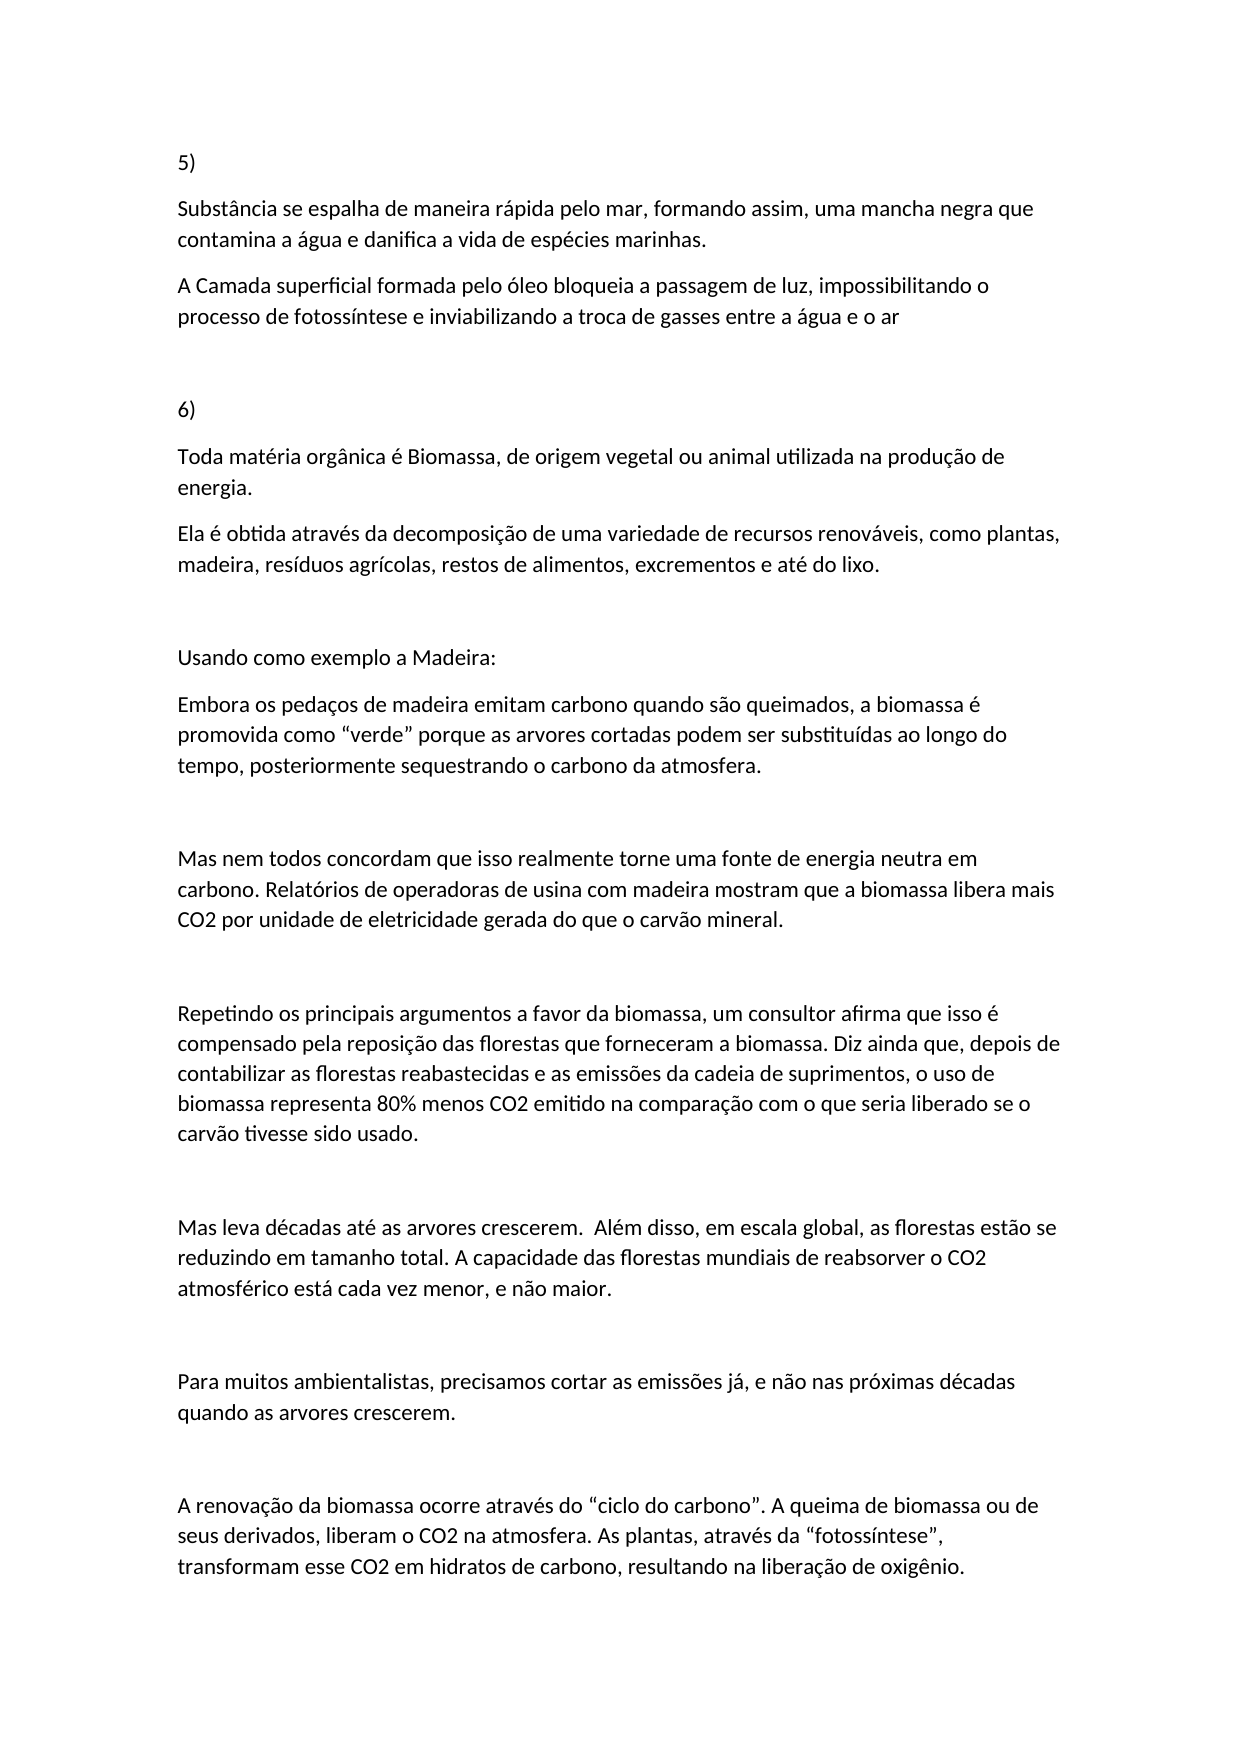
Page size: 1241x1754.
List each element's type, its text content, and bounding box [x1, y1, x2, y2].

text Substância se espalha de maneira rápida pelo mar, formando assim, uma mancha negra que contamina a água e danifica a vida de espécies marinhas. [177, 194, 1063, 253]
text Para muitos ambientalistas, precisamos cortar as emissões já, e não nas próximas décadas quando as arvores crescerem. [177, 1367, 1063, 1426]
text Repetindo os principais argumentos a favor da biomassa, um consultor afirma que isso é compensado pela reposição das florestas que forneceram a biomassa. Diz ainda que, depois de contabilizar as florestas reabastecidas e as emissões da cadeia de suprimentos, o uso de biomassa representa 80% menos CO2 emitido na comparação com o que seria liberado se o carvão tivesse sido usado. [177, 999, 1063, 1147]
text Mas leva décadas até as arvores crescerem. Além disso, em escala global, as florestas estão se reduzindo em tamanho total. A capacidade das florestas mundiais de reabsorver o CO2 atmosférico está cada vez menor, e não maior. [177, 1213, 1063, 1302]
text Mas nem todos concordam que isso realmente torne uma fonte de energia neutra em carbono. Relatórios de operadoras de usina com madeira mostram que a biomassa libera mais CO2 por unidade de eletricidade gerada do que o carvão mineral. [177, 844, 1063, 933]
text 5) [177, 148, 1063, 176]
text Toda matéria orgânica é Biomassa, de origem vegetal ou animal utilizada na produção de energia. [177, 442, 1063, 501]
text A renovação da biomassa ocorre através do “ciclo do carbono”. A queima de biomassa ou de seus derivados, liberam o CO2 na atmosfera. As plantas, através da “fotossíntese”, transformam esse CO2 em hidratos de carbono, resultando na liberação de oxigênio. [177, 1491, 1063, 1580]
text A Camada superficial formada pelo óleo bloqueia a passagem de luz, impossibilitando o processo de fotossíntese e inviabilizando a troca de gasses entre a água e o ar [177, 272, 1063, 330]
text Embora os pedaços de madeira emitam carbono quando são queimados, a biomassa é promovida como “verde” porque as arvores cortadas podem ser substituídas ao longo do tempo, posteriormente sequestrando o carbono da atmosfera. [177, 690, 1063, 779]
text Usando como exemplo a Madeira: [177, 643, 1063, 671]
text Ela é obtida através da decomposição de uma variedade de recursos renováveis, como plantas, madeira, resíduos agrícolas, restos de alimentos, excrementos e até do lixo. [177, 519, 1063, 578]
text 6) [177, 396, 1063, 423]
